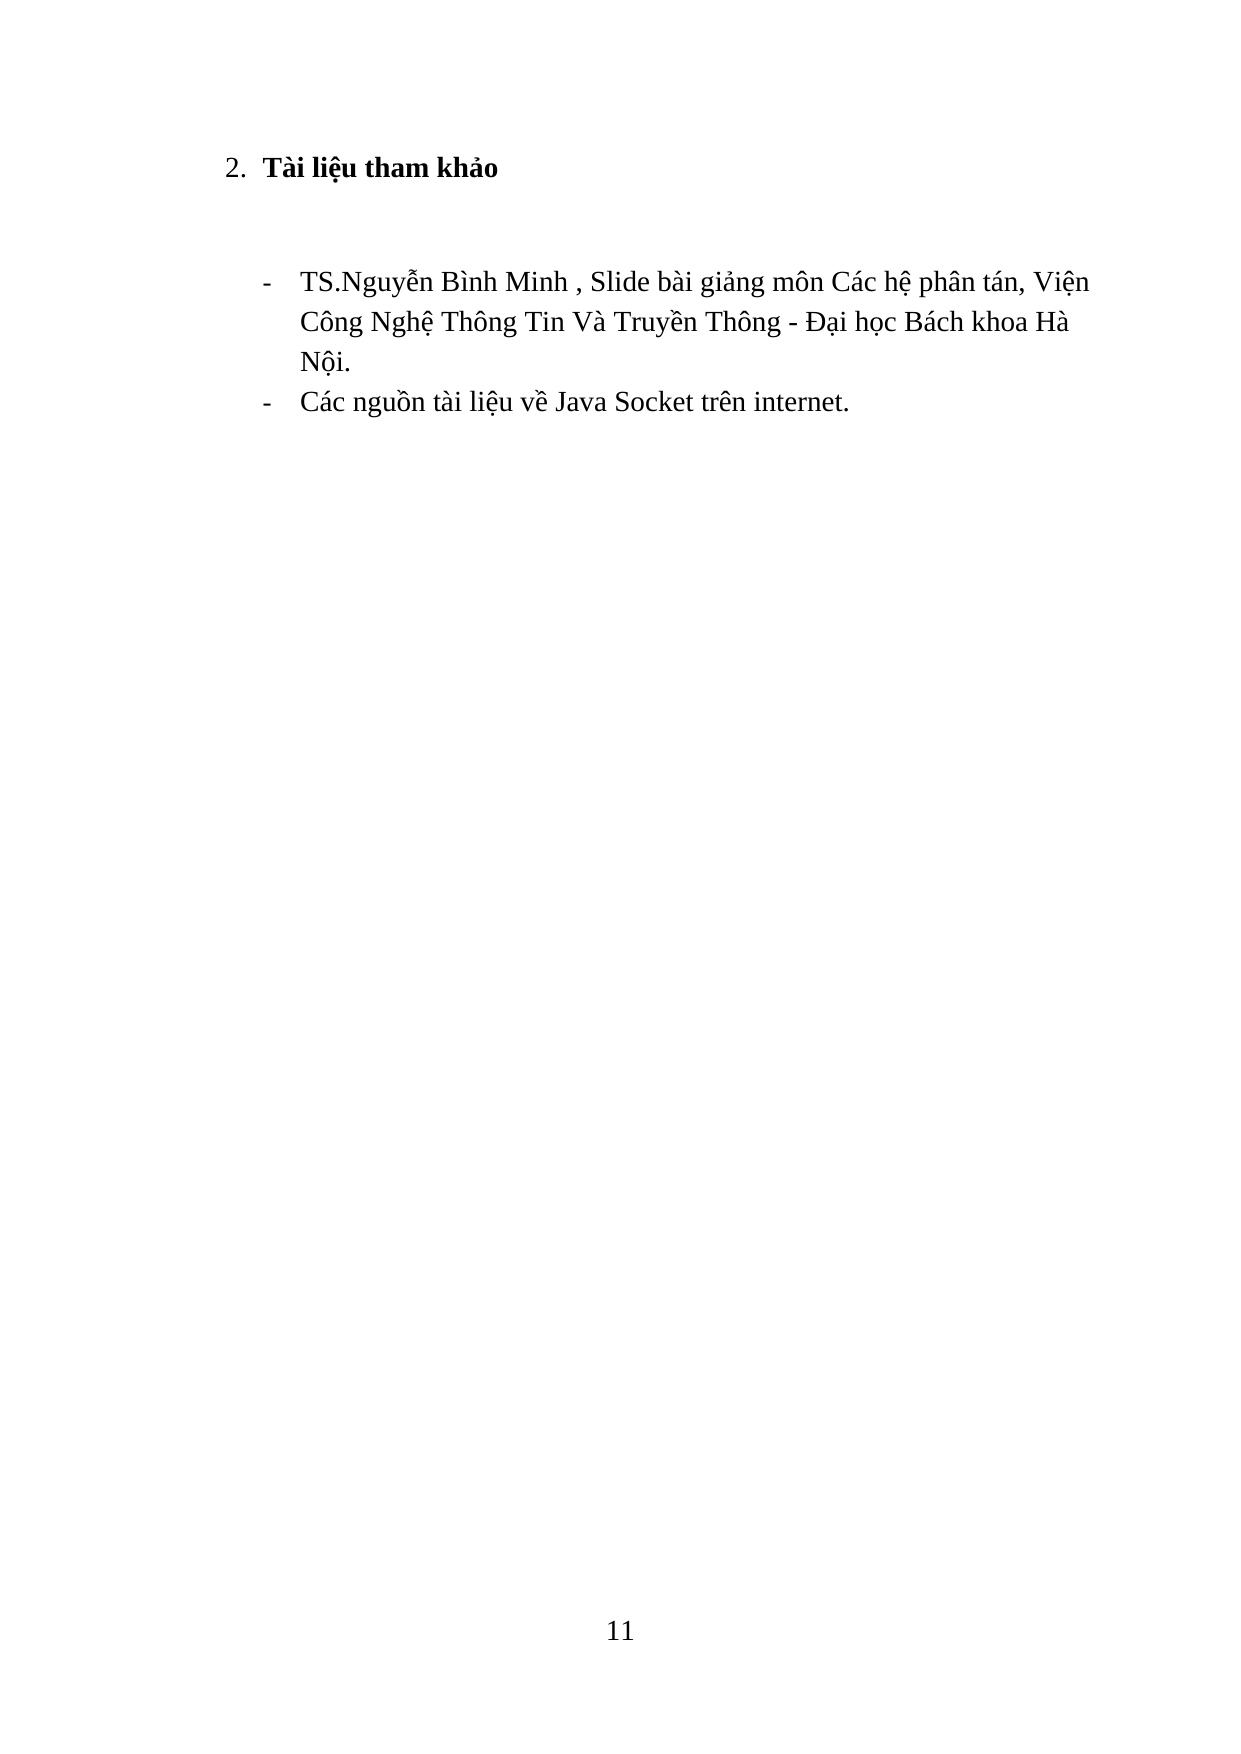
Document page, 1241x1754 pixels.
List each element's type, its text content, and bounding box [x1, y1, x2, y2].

list Tài liệu tham khảo [225, 150, 1090, 183]
list Các nguồn tài liệu về Java Socket trên internet. [262, 384, 1090, 418]
list TS.Nguyễn Bình Minh , Slide bài giảng môn Các hệ phân tán, Viện Công Nghệ Thông Tin Và Truyền Thông - Đại học Bách khoa Hà Nội. [262, 264, 1090, 378]
